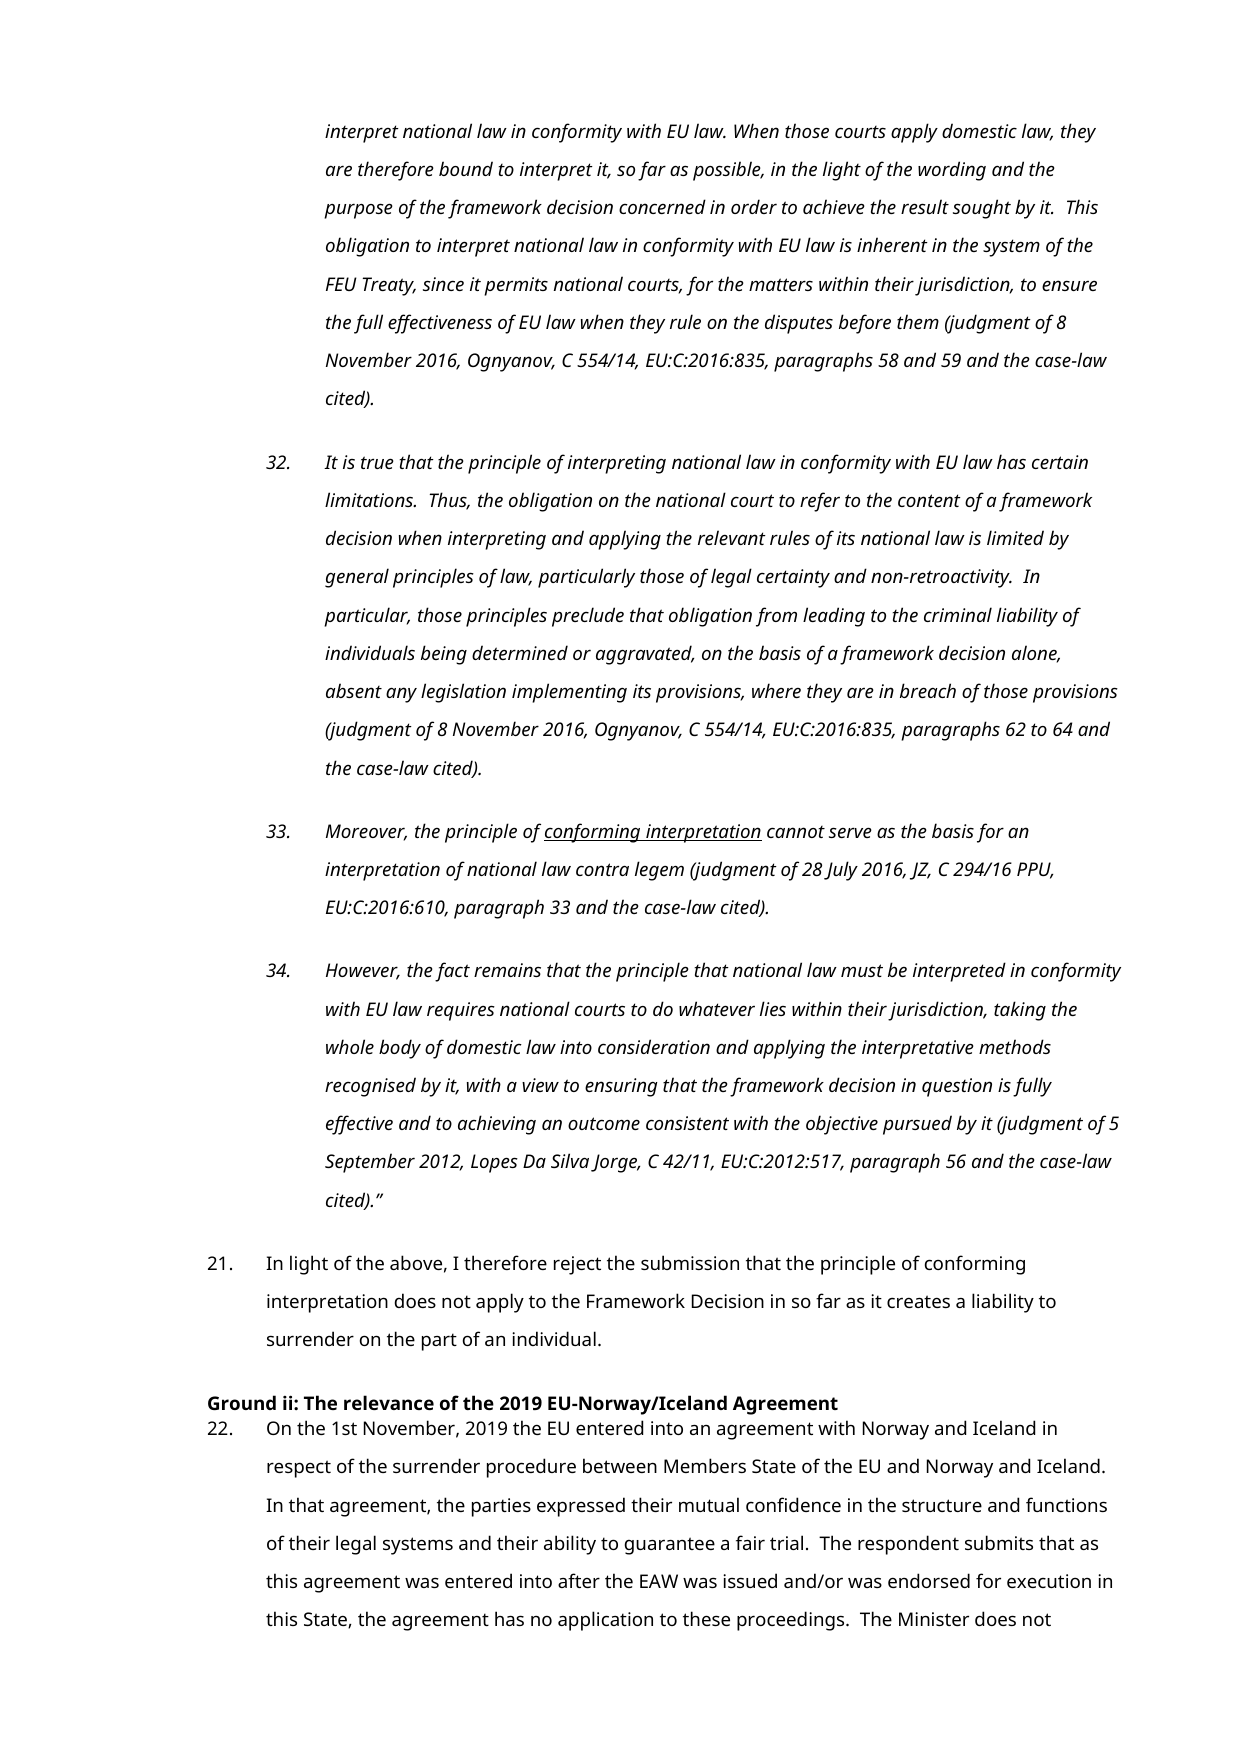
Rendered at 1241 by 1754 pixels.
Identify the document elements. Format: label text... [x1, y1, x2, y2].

text 34. However, the fact remains that the principle that national law must be interpreted in conformity with EU law requires national courts to do whatever lies within their jurisdiction, taking the whole body of domestic law into consideration and applying the interpretative methods recognised by it, with a view to ensuring that the framework decision in question is fully effective and to achieving an outcome consistent with the objective pursued by it (judgment of 5 September 2012, Lopes Da Silva Jorge, C 42/11, EU:C:2012:517, paragraph 56 and the case-law cited).” [266, 958, 1122, 1213]
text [207, 1416, 1122, 1632]
text 32. It is true that the principle of interpreting national law in conformity with EU law has certain limitations. Thus, the obligation on the national court to refer to the content of a framework decision when interpreting and applying the relevant rules of its national law is limited by general principles of law, particularly those of legal certainty and non-retroactivity. In particular, those principles preclude that obligation from leading to the criminal liability of individuals being determined or aggravated, on the basis of a framework decision alone, absent any legislation implementing its provisions, where they are in breach of those provisions (judgment of 8 November 2016, Ognyanov, C 554/14, EU:C:2016:835, paragraphs 62 to 64 and the case-law cited). [266, 449, 1122, 780]
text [266, 118, 1122, 411]
text 21. In light of the above, I therefore reject the submission that the principle of conforming interpretation does not apply to the Framework Decision in so far as it creates a liability to surrender on the part of an individual. [207, 1250, 1122, 1352]
text 33. Moreover, the principle of conforming interpretation cannot serve as the basis for an interpretation of national law contra legem (judgment of 28 July 2016, JZ, C 294/16 PPU, EU:C:2016:610, paragraph 33 and the case-law cited). [266, 818, 1122, 920]
subtitle Ground ii: The relevance of the 2019 EU-Norway/Iceland Agreement [207, 1390, 1122, 1416]
